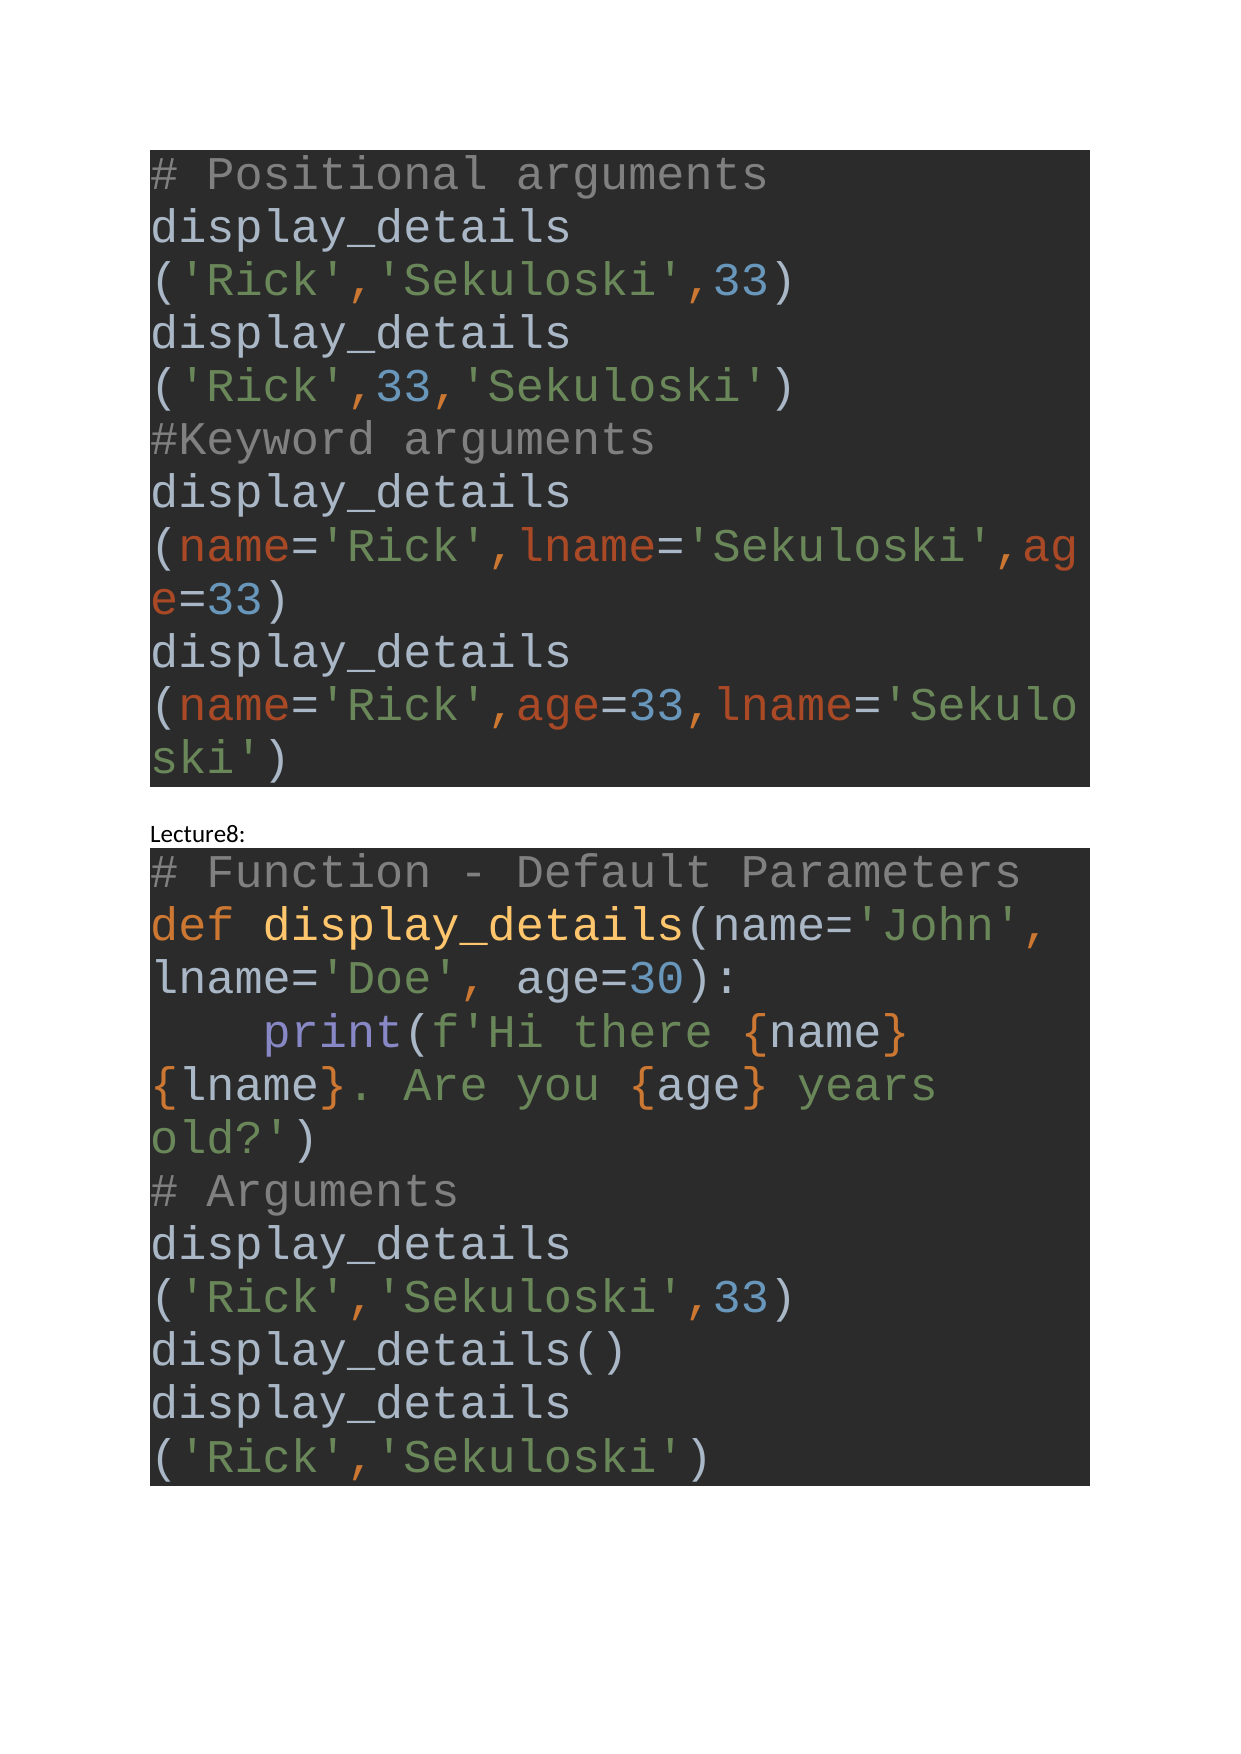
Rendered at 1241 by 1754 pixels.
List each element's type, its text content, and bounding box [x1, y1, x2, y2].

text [150, 150, 1090, 787]
text Lecture8: [150, 818, 1090, 848]
text # Function - Default Parameters def display_details(name='John', lname='Doe', age=30): print(f'Hi there {name} {lname}. Are you {age} years old?') # Arguments display_details('Rick','Sekuloski',33) display_details() display_details('Rick','Sekuloski') [150, 848, 1090, 1486]
